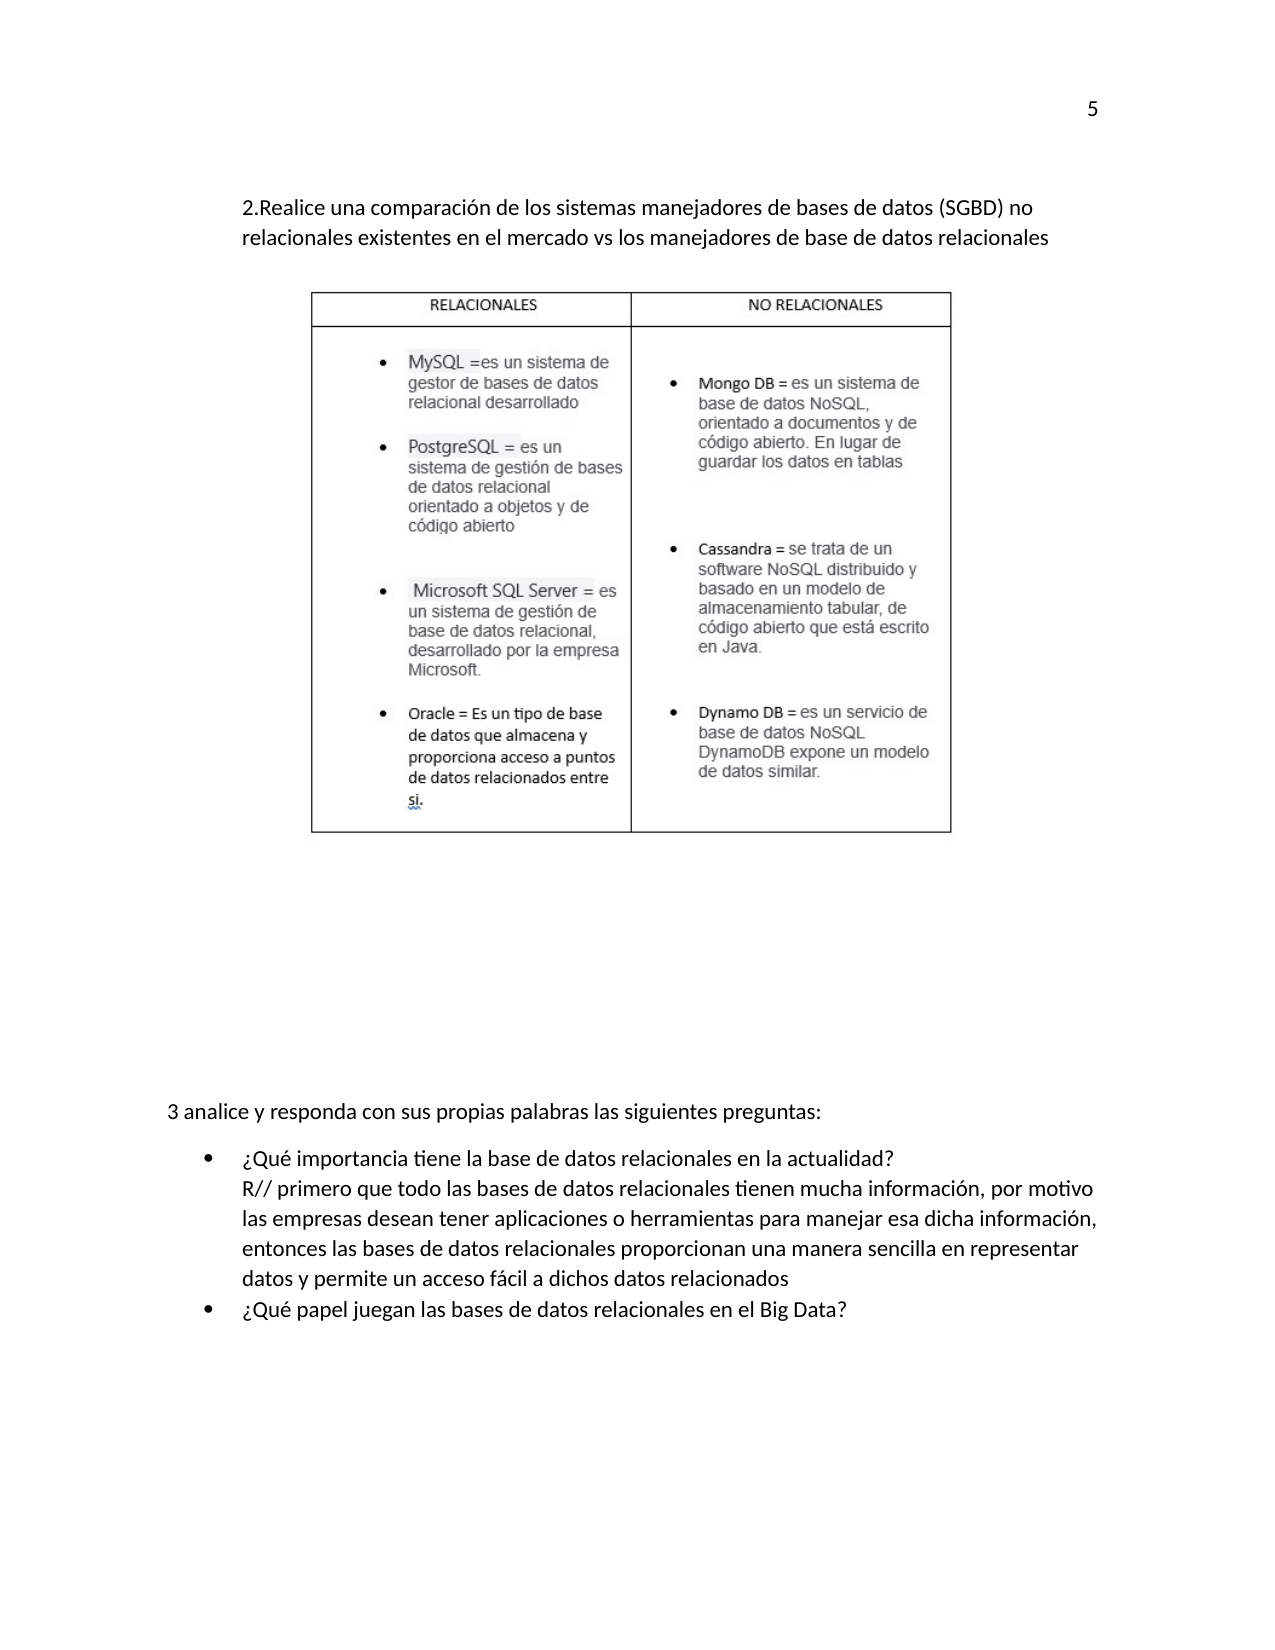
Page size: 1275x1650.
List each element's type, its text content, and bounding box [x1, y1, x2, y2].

text 3 analice y responda con sus propias palabras las siguientes preguntas: [167, 1097, 1118, 1125]
list ¿Qué papel juegan las bases de datos relacionales en el Big Data? [204, 1295, 1118, 1323]
list 2.Realice una comparación de los sistemas manejadores de bases de datos (SGBD) no relacionales existentes en el mercado vs los manejadores de base de datos relacionales [242, 193, 1118, 251]
list ¿Qué importancia tiene la base de datos relacionales en la actualidad? [204, 1144, 1118, 1172]
list R// primero que todo las bases de datos relacionales tienen mucha información, por motivo las empresas desean tener aplicaciones o herramientas para manejar esa dicha información, entonces las bases de datos relacionales proporcionan una manera sencilla en representar datos y permite un acceso fácil a dichos datos relacionados [242, 1174, 1118, 1293]
picture [287, 251, 978, 848]
